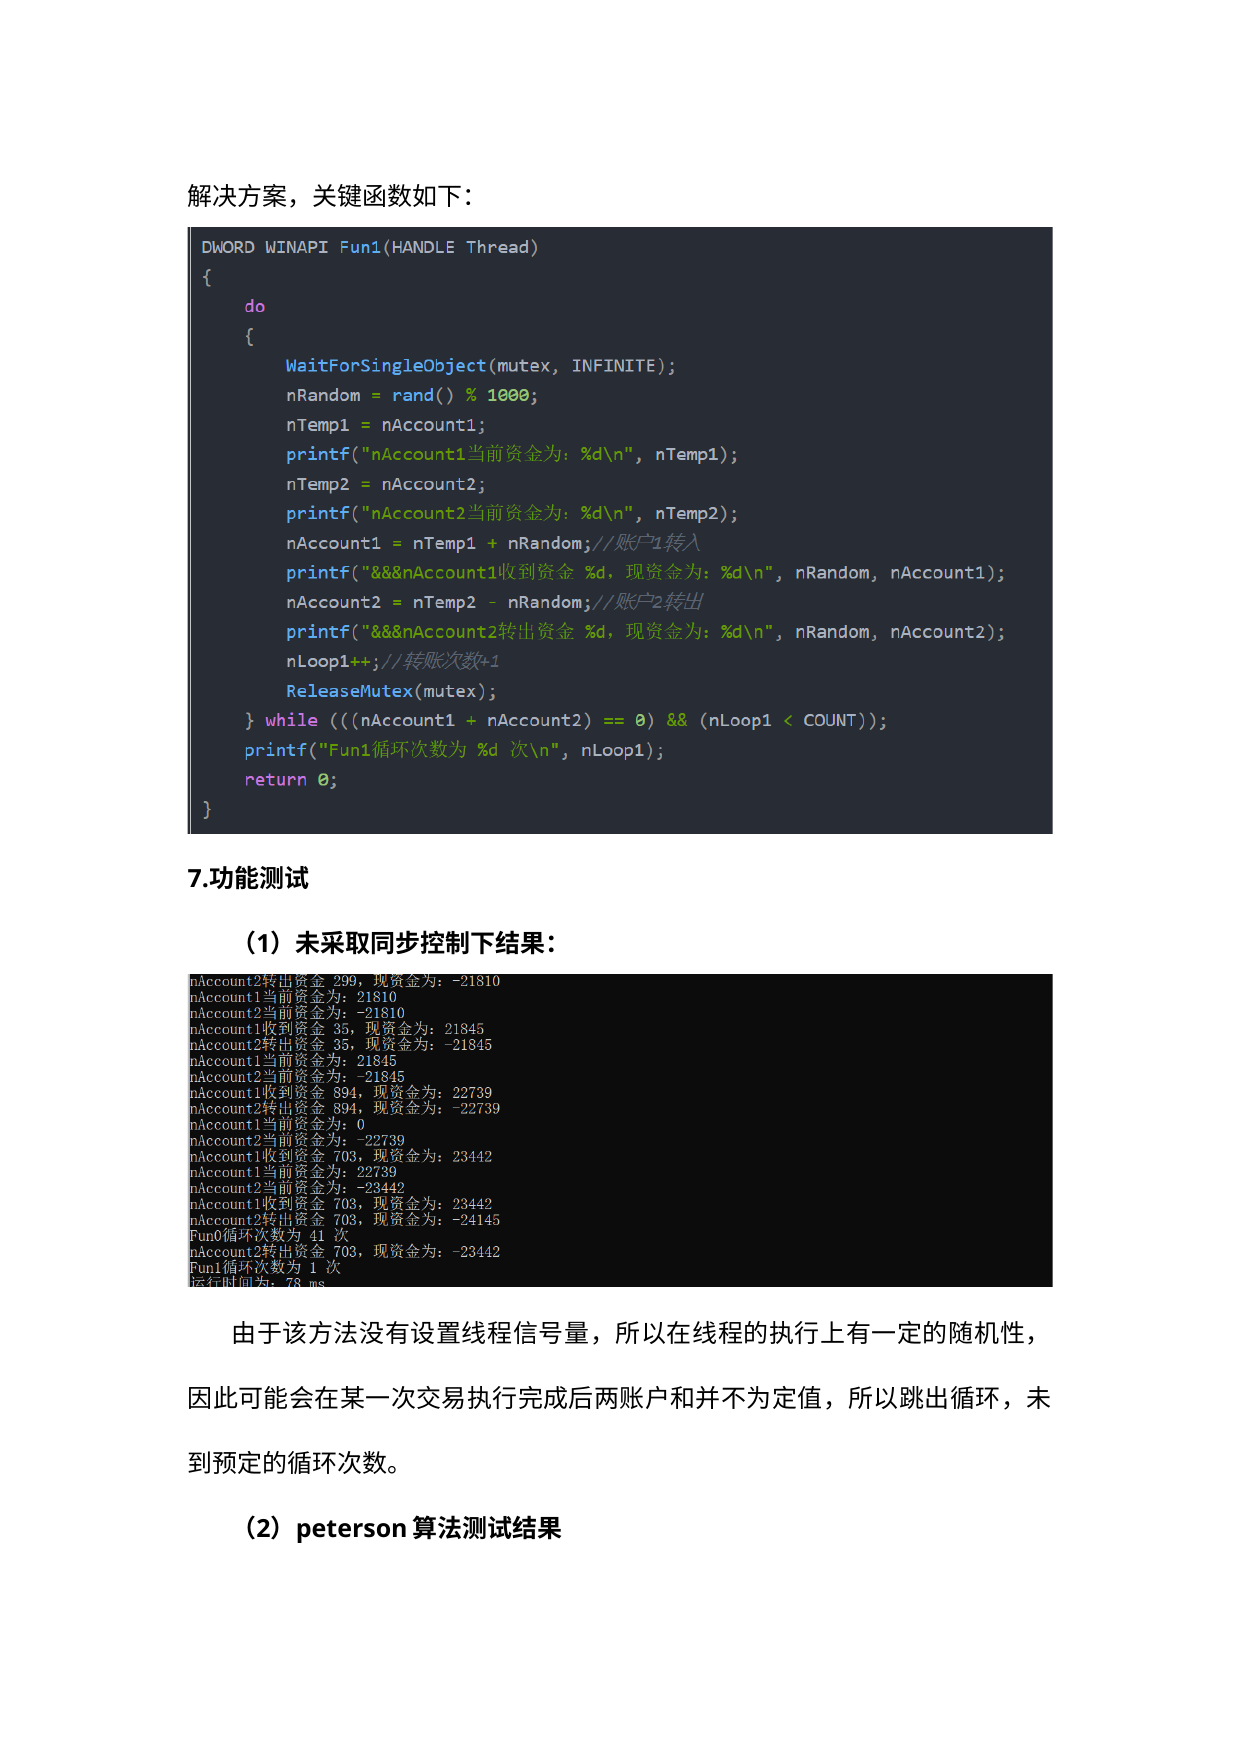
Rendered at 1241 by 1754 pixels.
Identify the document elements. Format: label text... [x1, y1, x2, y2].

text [187, 162, 1053, 227]
picture [187, 227, 1053, 834]
text （2）peterson算法测试结果 [187, 1494, 1053, 1559]
text 由于该方法没有设置线程信号量，所以在线程的执行上有一定的随机性，因此可能会在某一次交易执行完成后两账户和并不为定值，所以跳出循环，未到预定的循环次数。 [187, 1299, 1053, 1494]
text 7.功能测试 [187, 844, 1053, 909]
text （1）未采取同步控制下结果： [187, 909, 1053, 974]
picture [187, 974, 1053, 1287]
